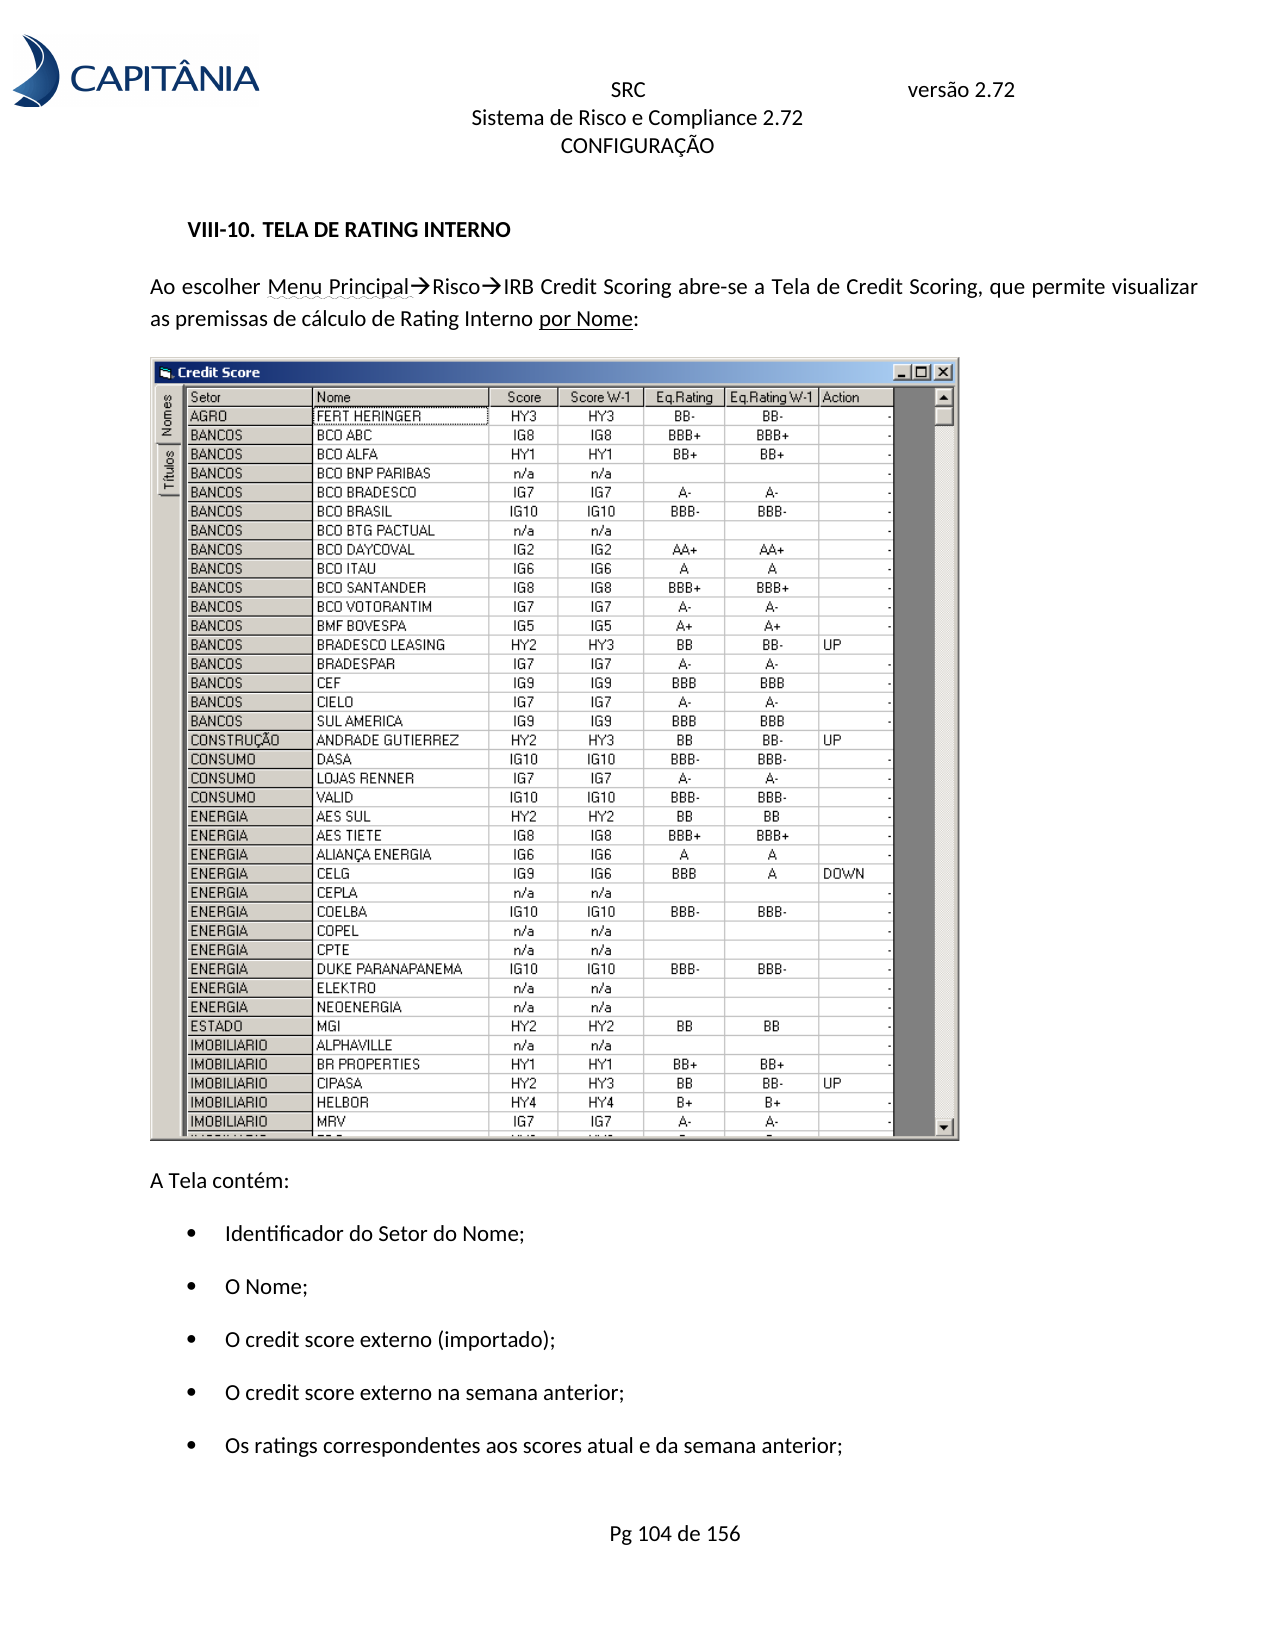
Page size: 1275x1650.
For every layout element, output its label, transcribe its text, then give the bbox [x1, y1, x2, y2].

text A Tela contém: [150, 1166, 1200, 1194]
list O credit score externo (importado); [187, 1325, 1200, 1353]
subtitle TELA DE RATING INTERNO [187, 215, 1200, 243]
picture [12, 34, 260, 107]
list O Nome; [187, 1272, 1200, 1300]
picture [150, 357, 960, 1141]
list O credit score externo na semana anterior; [187, 1378, 1200, 1406]
text Ao escolher Menu PrincipalRiscoIRB Credit Scoring abre-se a Tela de Credit Scoring, que permite visualizar as premissas de cálculo de Rating Interno por Nome: [150, 272, 1200, 332]
list Os ratings correspondentes aos scores atual e da semana anterior; [187, 1431, 1200, 1459]
list Identificador do Setor do Nome; [187, 1219, 1200, 1247]
